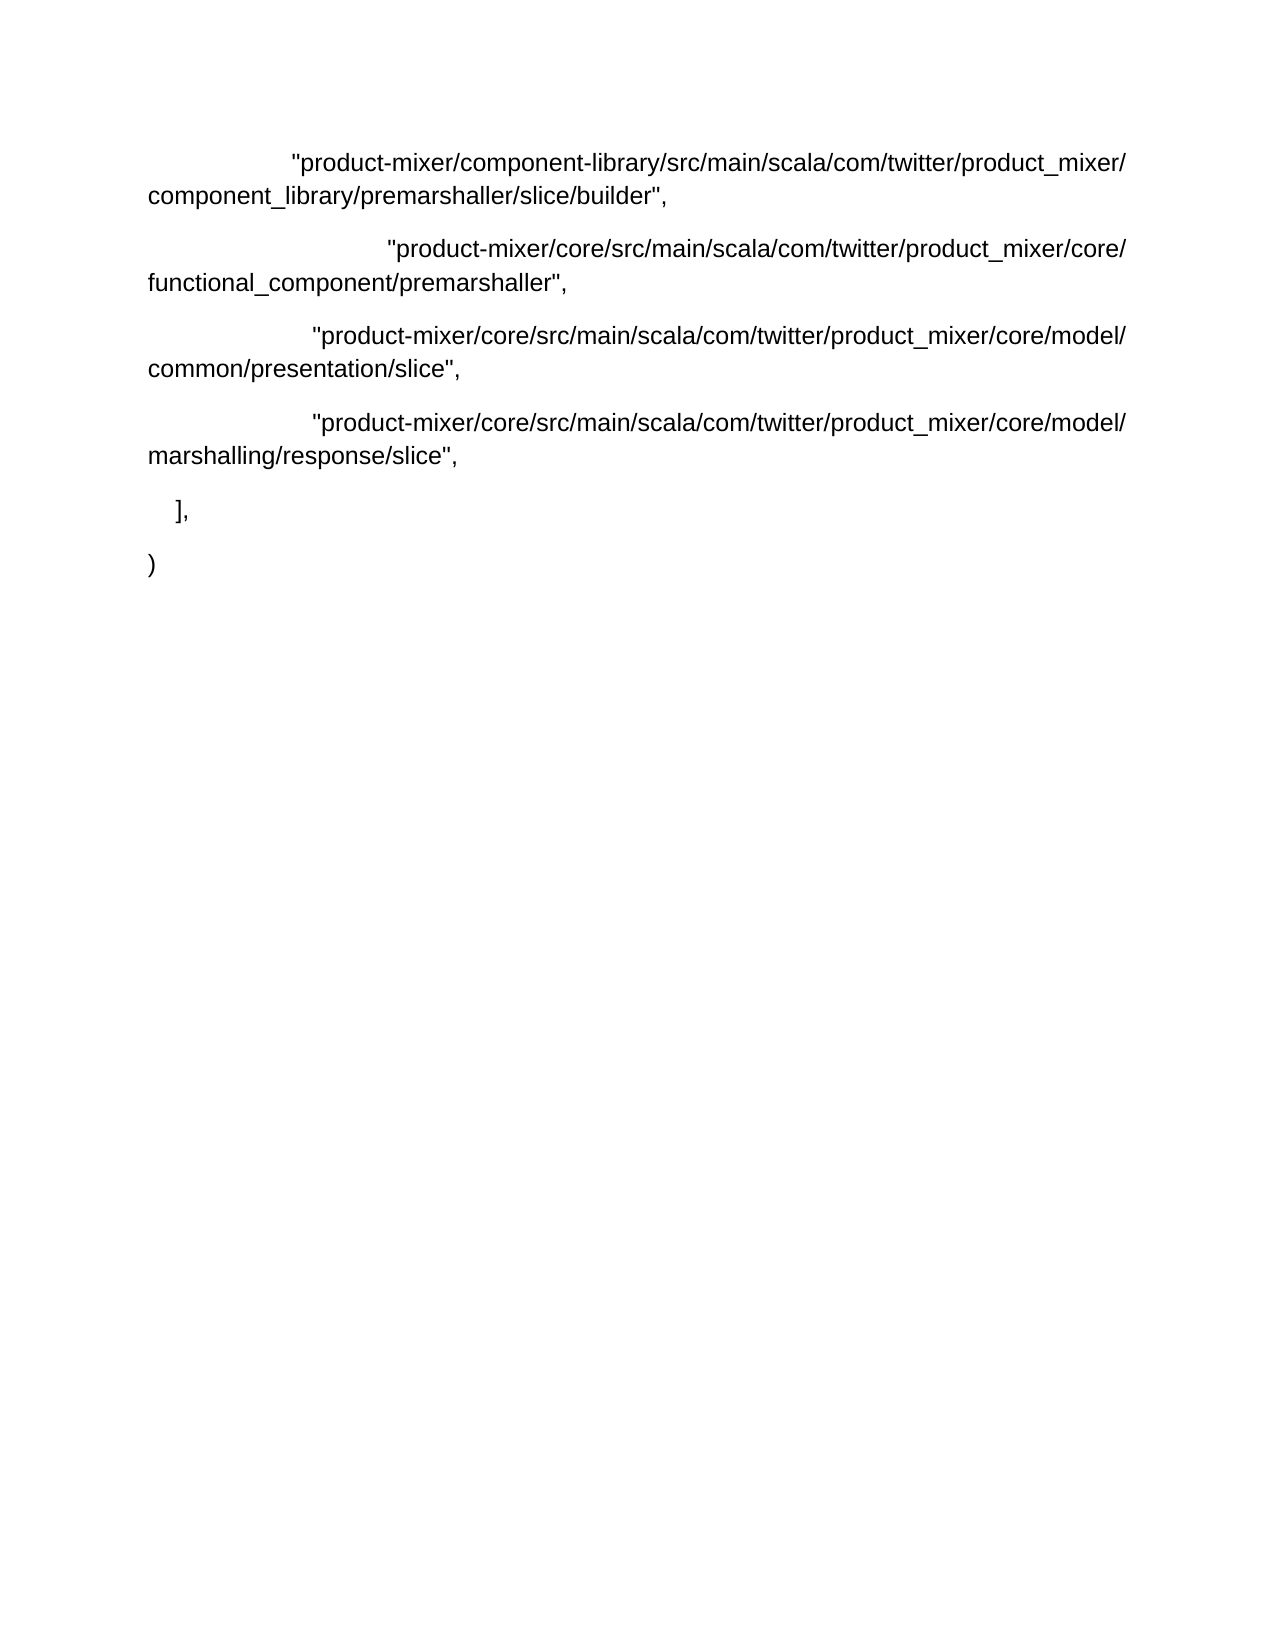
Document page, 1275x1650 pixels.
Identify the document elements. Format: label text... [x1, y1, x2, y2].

text ], [148, 495, 1127, 524]
text "product-mixer/core/src/main/scala/com/twitter/product_mixer/core/functional_component/premarshaller", [148, 234, 1127, 296]
text "product-mixer/core/src/main/scala/com/twitter/product_mixer/core/model/marshalling/response/slice", [148, 408, 1127, 470]
text "product-mixer/component-library/src/main/scala/com/twitter/product_mixer/component_library/premarshaller/slice/builder", [148, 148, 1127, 209]
text "product-mixer/core/src/main/scala/com/twitter/product_mixer/core/model/common/presentation/slice", [148, 321, 1127, 383]
text ) [148, 549, 1127, 578]
